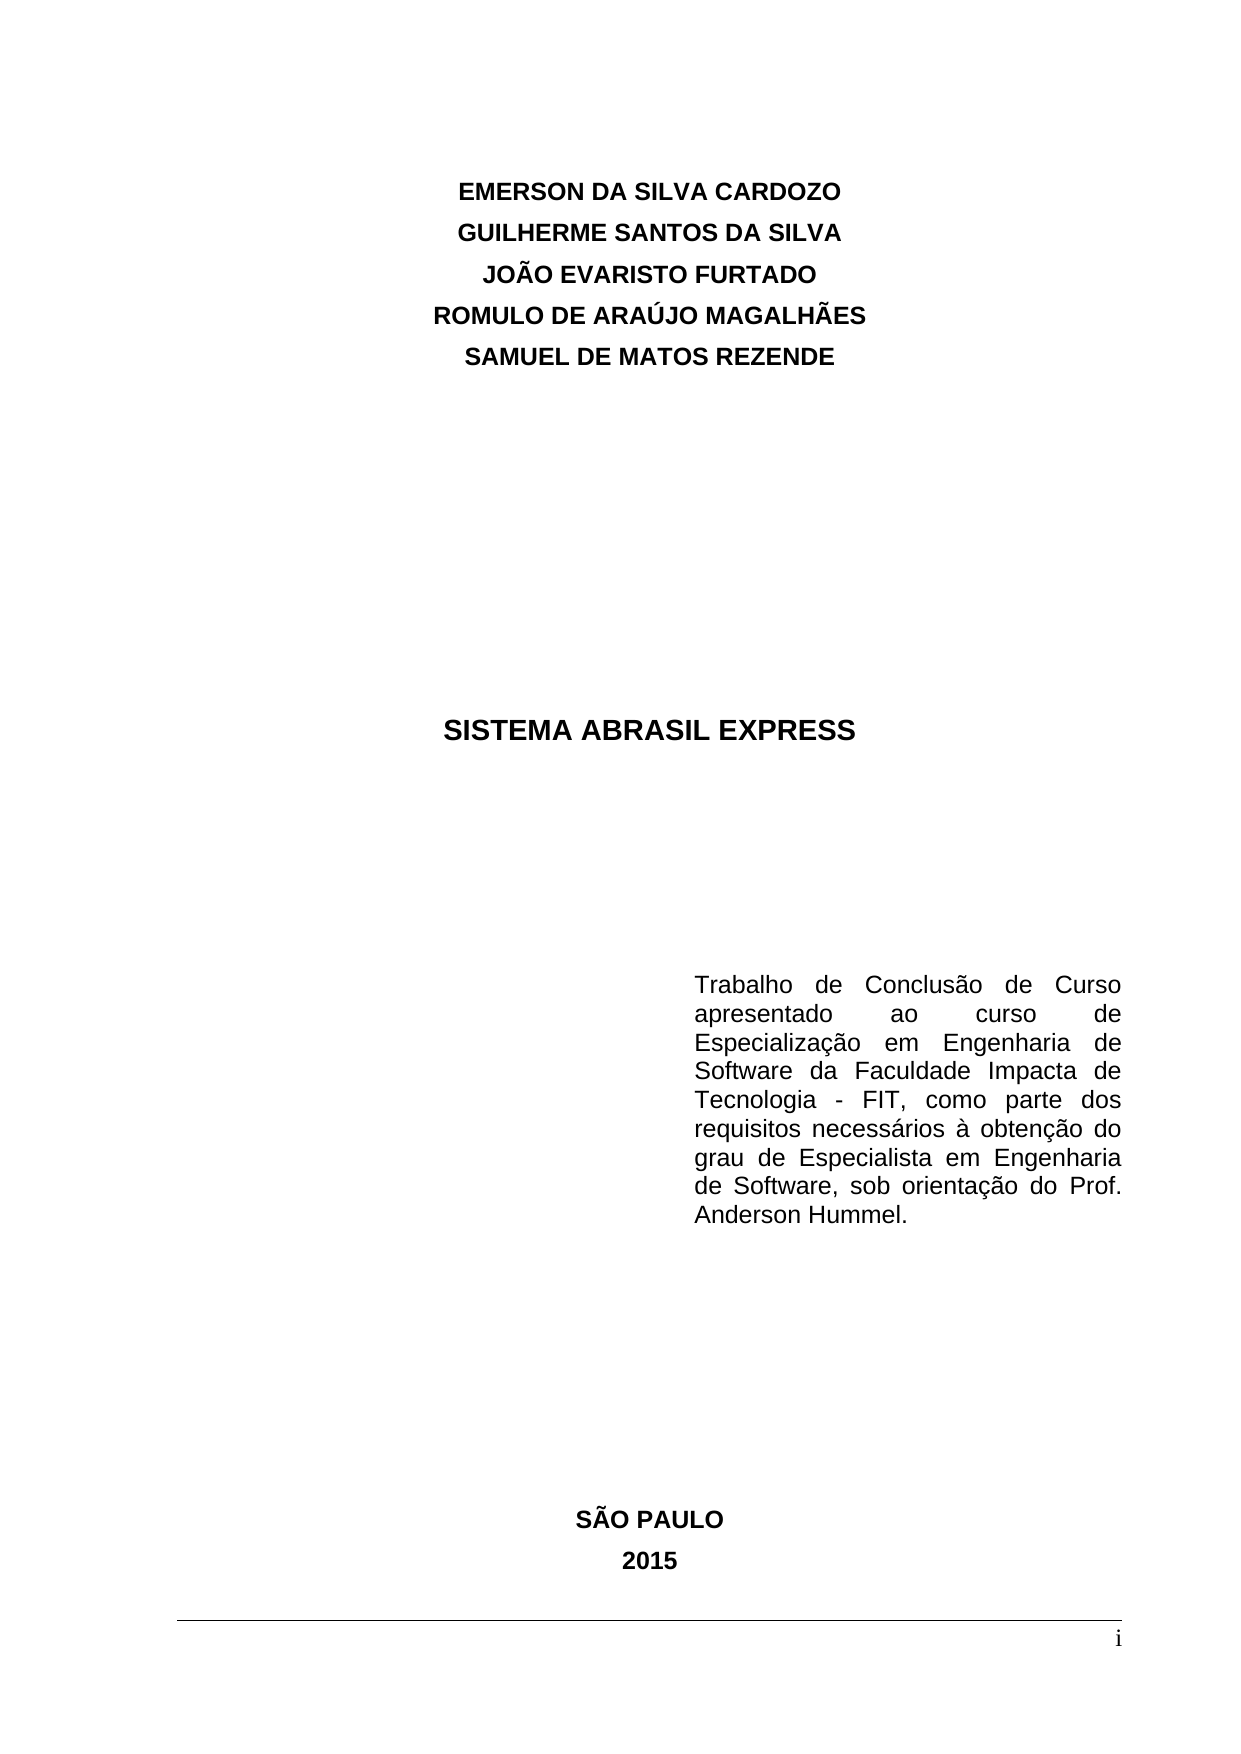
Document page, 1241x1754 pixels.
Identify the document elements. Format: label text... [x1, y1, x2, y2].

text Trabalho de Conclusão de Curso apresentado ao curso de Especialização em Engenharia de Software da Faculdade Impacta de Tecnologia - FIT, como parte dos requisitos necessários à obtenção do grau de Especialista em Engenharia de Software, sob orientação do Prof. Anderson Hummel. [694, 970, 1122, 1229]
text SISTEMA ABRASIL EXPRESS [177, 713, 1122, 747]
text SÃO PAULO [177, 1505, 1122, 1534]
text JOÃO EVARISTO FURTADO [177, 260, 1122, 288]
text ROMULO DE ARAÚJO MAGALHÃES [177, 301, 1122, 330]
text GUILHERME SANTOS DA SILVA [177, 218, 1122, 247]
text 2015 [177, 1546, 1122, 1575]
text SAMUEL DE MATOS REZENDE [177, 342, 1122, 371]
text EMERSON DA SILVA CARDOZO [177, 177, 1122, 206]
